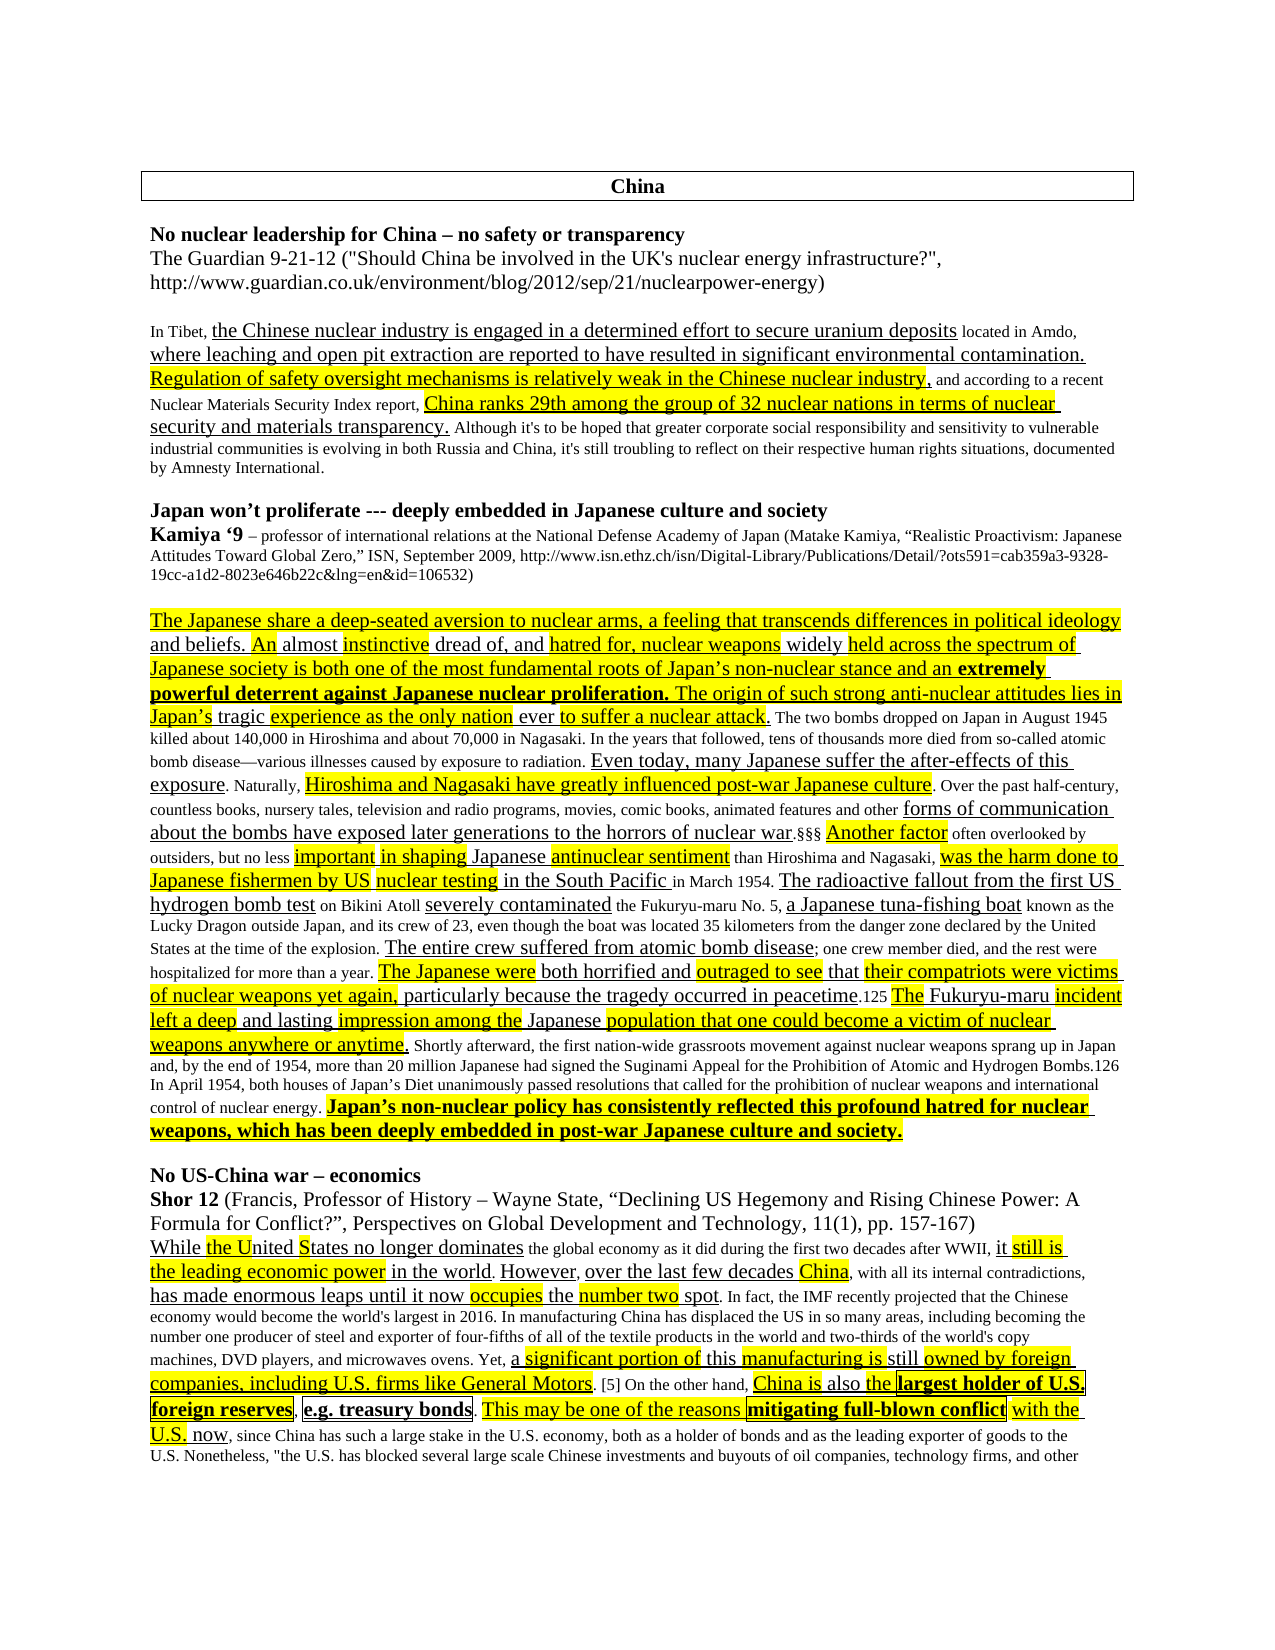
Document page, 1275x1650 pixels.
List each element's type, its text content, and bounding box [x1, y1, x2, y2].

text The Japanese share a deep-seated aversion to nuclear arms, a feeling that transcends differences in political ideology and beliefs. An almost instinctive dread of, and hatred for, nuclear weapons widely held across the spectrum of Japanese society is both one of the most fundamental roots of Japan’s non-nuclear stance and an extremely powerful deterrent against Japanese nuclear proliferation. The origin of such strong anti-nuclear attitudes lies in Japan’s tragic experience as the only nation ever to suffer a nuclear attack. The two bombs dropped on Japan in August 1945 killed about 140,000 in Hiroshima and about 70,000 in Nagasaki. In the years that followed, tens of thousands more died from so-called atomic bomb disease—various illnesses caused by exposure to radiation. Even today, many Japanese suffer the after-effects of this exposure. Naturally, Hiroshima and Nagasaki have greatly influenced post-war Japanese culture. Over the past half-century, countless books, nursery tales, television and radio programs, movies, comic books, animated features and other forms of communication about the bombs have exposed later generations to the horrors of nuclear war.§§§ Another factor often overlooked by outsiders, but no less important in shaping Japanese antinuclear sentiment than Hiroshima and Nagasaki, was the harm done to Japanese fishermen by US nuclear testing in the South Pacific in March 1954. The radioactive fallout from the first US hydrogen bomb test on Bikini Atoll severely contaminated the Fukuryu-maru No. 5, a Japanese tuna-fishing boat known as the Lucky Dragon outside Japan, and its crew of 23, even though the boat was located 35 kilometers from the danger zone declared by the United States at the time of the explosion. The entire crew suffered from atomic bomb disease; one crew member died, and the rest were hospitalized for more than a year. The Japanese were both horrified and outraged to see that their compatriots were victims of nuclear weapons yet again, particularly because the tragedy occurred in peacetime.125 The Fukuryu-maru incident left a deep and lasting impression among the Japanese population that one could become a victim of nuclear weapons anywhere or anytime. Shortly afterward, the first nation-wide grassroots movement against nuclear weapons sprang up in Japan and, by the end of 1954, more than 20 million Japanese had signed the Suginami Appeal for the Prohibition of Atomic and Hydrogen Bombs.126 In April 1954, both houses of Japan’s Diet unanimously passed resolutions that called for the prohibition of nuclear weapons and international control of nuclear energy. Japan’s non-nuclear policy has consistently reflected this profound hatred for nuclear weapons, which has been deeply embedded in post-war Japanese culture and society. [150, 608, 1125, 1142]
text Shor 12 (Francis, Professor of History – Wayne State, “Declining US Hegemony and Rising Chinese Power: A Formula for Conflict?”, Perspectives on Global Development and Technology, 11(1), pp. 157-167) [150, 1187, 1125, 1235]
subtitle No nuclear leadership for China – no safety or transparency [150, 222, 1125, 246]
text In Tibet, the Chinese nuclear industry is engaged in a determined effort to secure uranium deposits located in Amdo, where leaching and open pit extraction are reported to have resulted in significant environmental contamination. Regulation of safety oversight mechanisms is relatively weak in the Chinese nuclear industry, and according to a recent Nuclear Materials Security Index report, China ranks 29th among the group of 32 nuclear nations in terms of nuclear security and materials transparency. Although it's to be hoped that greater corporate social responsibility and sensitivity to vulnerable industrial communities is evolving in both Russia and China, it's still troubling to reflect on their respective human rights situations, documented by Amnesty International. [150, 318, 1125, 477]
text The Guardian 9-21-12 ("Should China be involved in the UK's nuclear energy infrastructure?", http://www.guardian.co.uk/environment/blog/2012/sep/21/nuclearpower-energy) [150, 246, 1125, 294]
text Kamiya ‘9 – professor of international relations at the National Defense Academy of Japan (Matake Kamiya, “Realistic Proactivism: Japanese Attitudes Toward Global Zero,” ISN, September 2009, http://www.isn.ethz.ch/isn/Digital-Library/Publications/Detail/?ots591=cab359a3-9328-19cc-a1d2-8023e646b22c&lng=en&id=106532) [150, 522, 1125, 584]
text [150, 1235, 1087, 1465]
subtitle Japan won’t proliferate --- deeply embedded in Japanese culture and society [150, 498, 1125, 522]
subtitle China [142, 172, 1133, 200]
subtitle No US-China war – economics [150, 1163, 1125, 1187]
